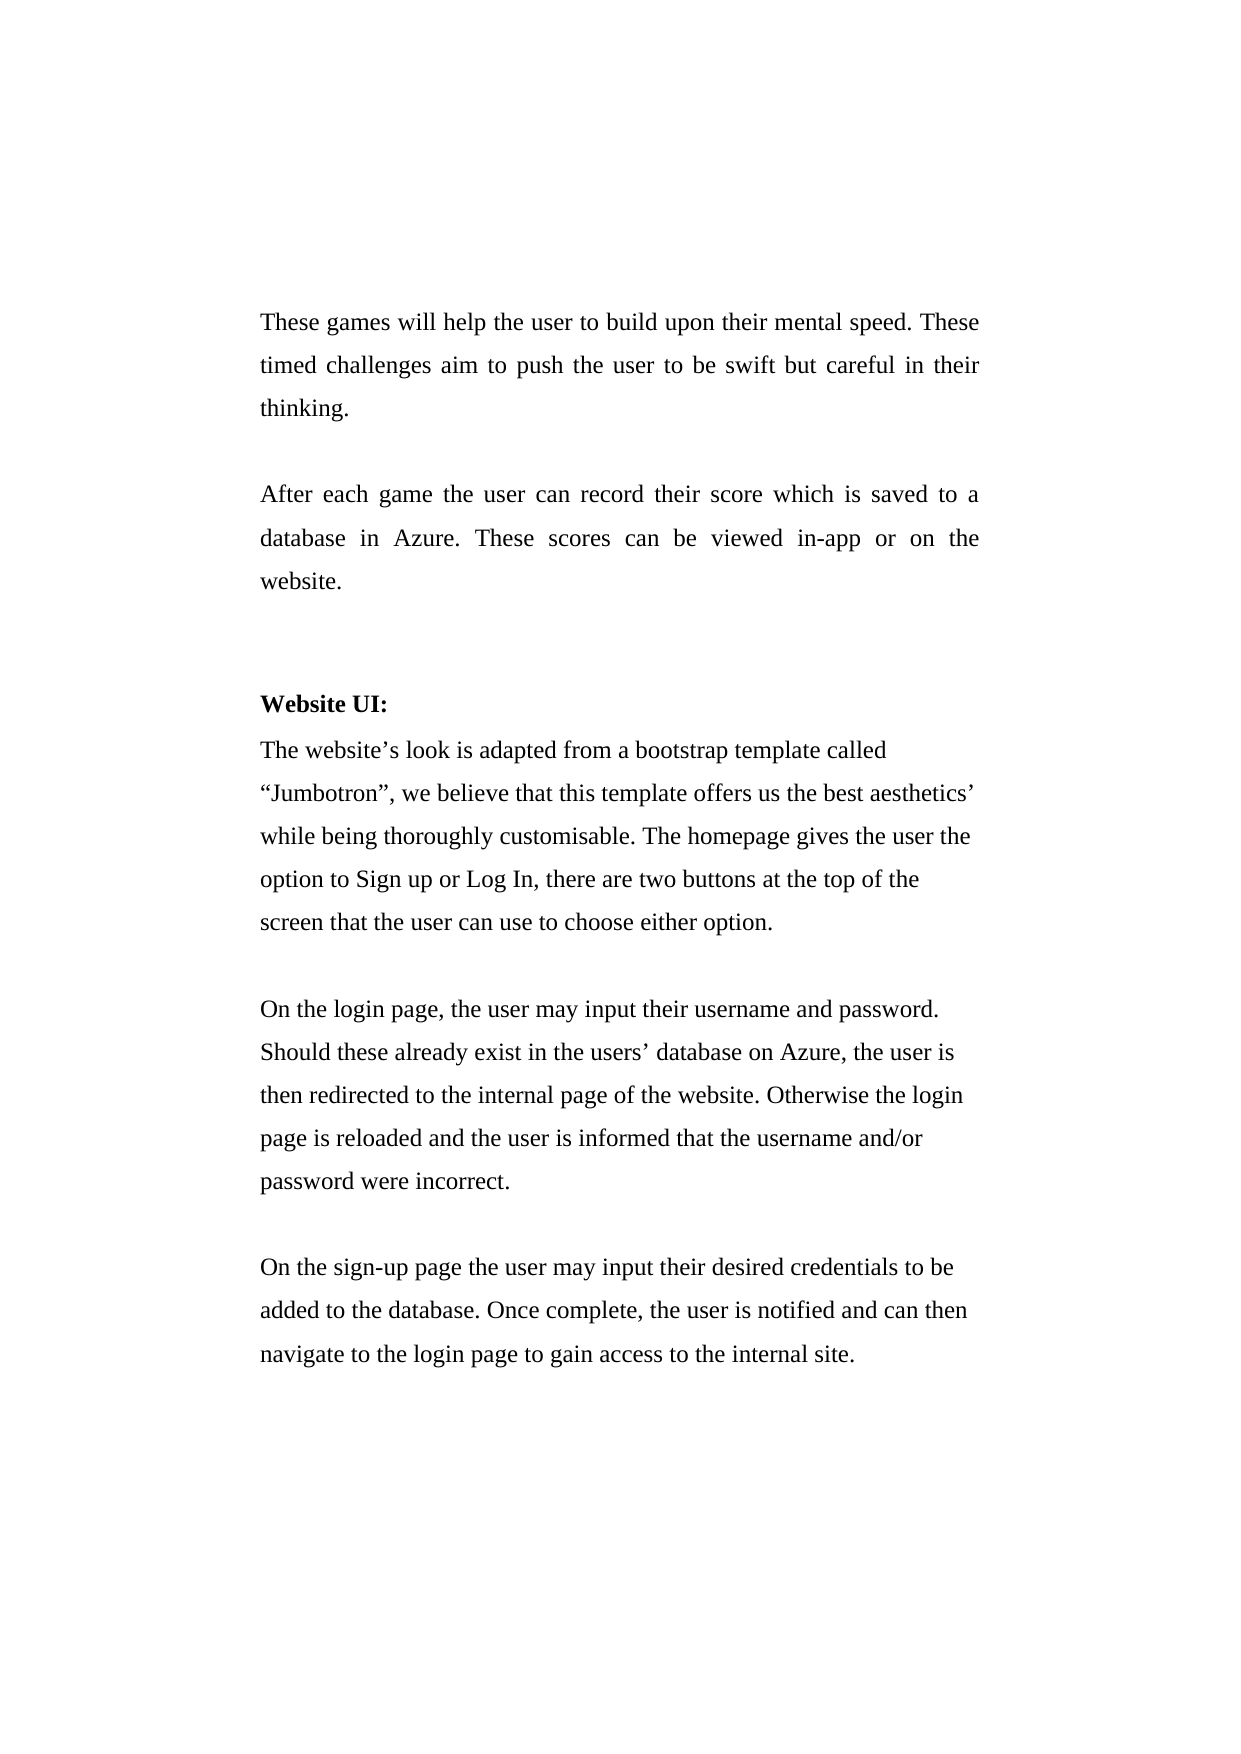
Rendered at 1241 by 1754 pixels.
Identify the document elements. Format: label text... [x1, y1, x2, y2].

text On the sign-up page the user may input their desired credentials to be added to the database. Once complete, the user is notified and can then navigate to the login page to gain access to the internal site. [260, 1252, 980, 1367]
text The website’s look is adapted from a bootstrap template called “Jumbotron”, we believe that this template offers us the best aesthetics’ while being thoroughly customisable. The homepage gives the user the option to Sign up or Log In, there are two buttons at the top of the screen that the user can use to choose either option. [260, 735, 980, 936]
text On the login page, the user may input their username and password. Should these already exist in the users’ database on Azure, the user is then redirected to the internal page of the website. Otherwise the login page is reloaded and the user is informed that the username and/or password were incorrect. [260, 994, 980, 1195]
text After each game the user can record their score which is saved to a database in Azure. These scores can be viewed in-app or on the website. [260, 479, 980, 594]
text These games will help the user to build upon their mental speed. These timed challenges aim to push the user to be swift but careful in their thinking. [260, 307, 980, 422]
subtitle Website UI: [260, 689, 980, 718]
